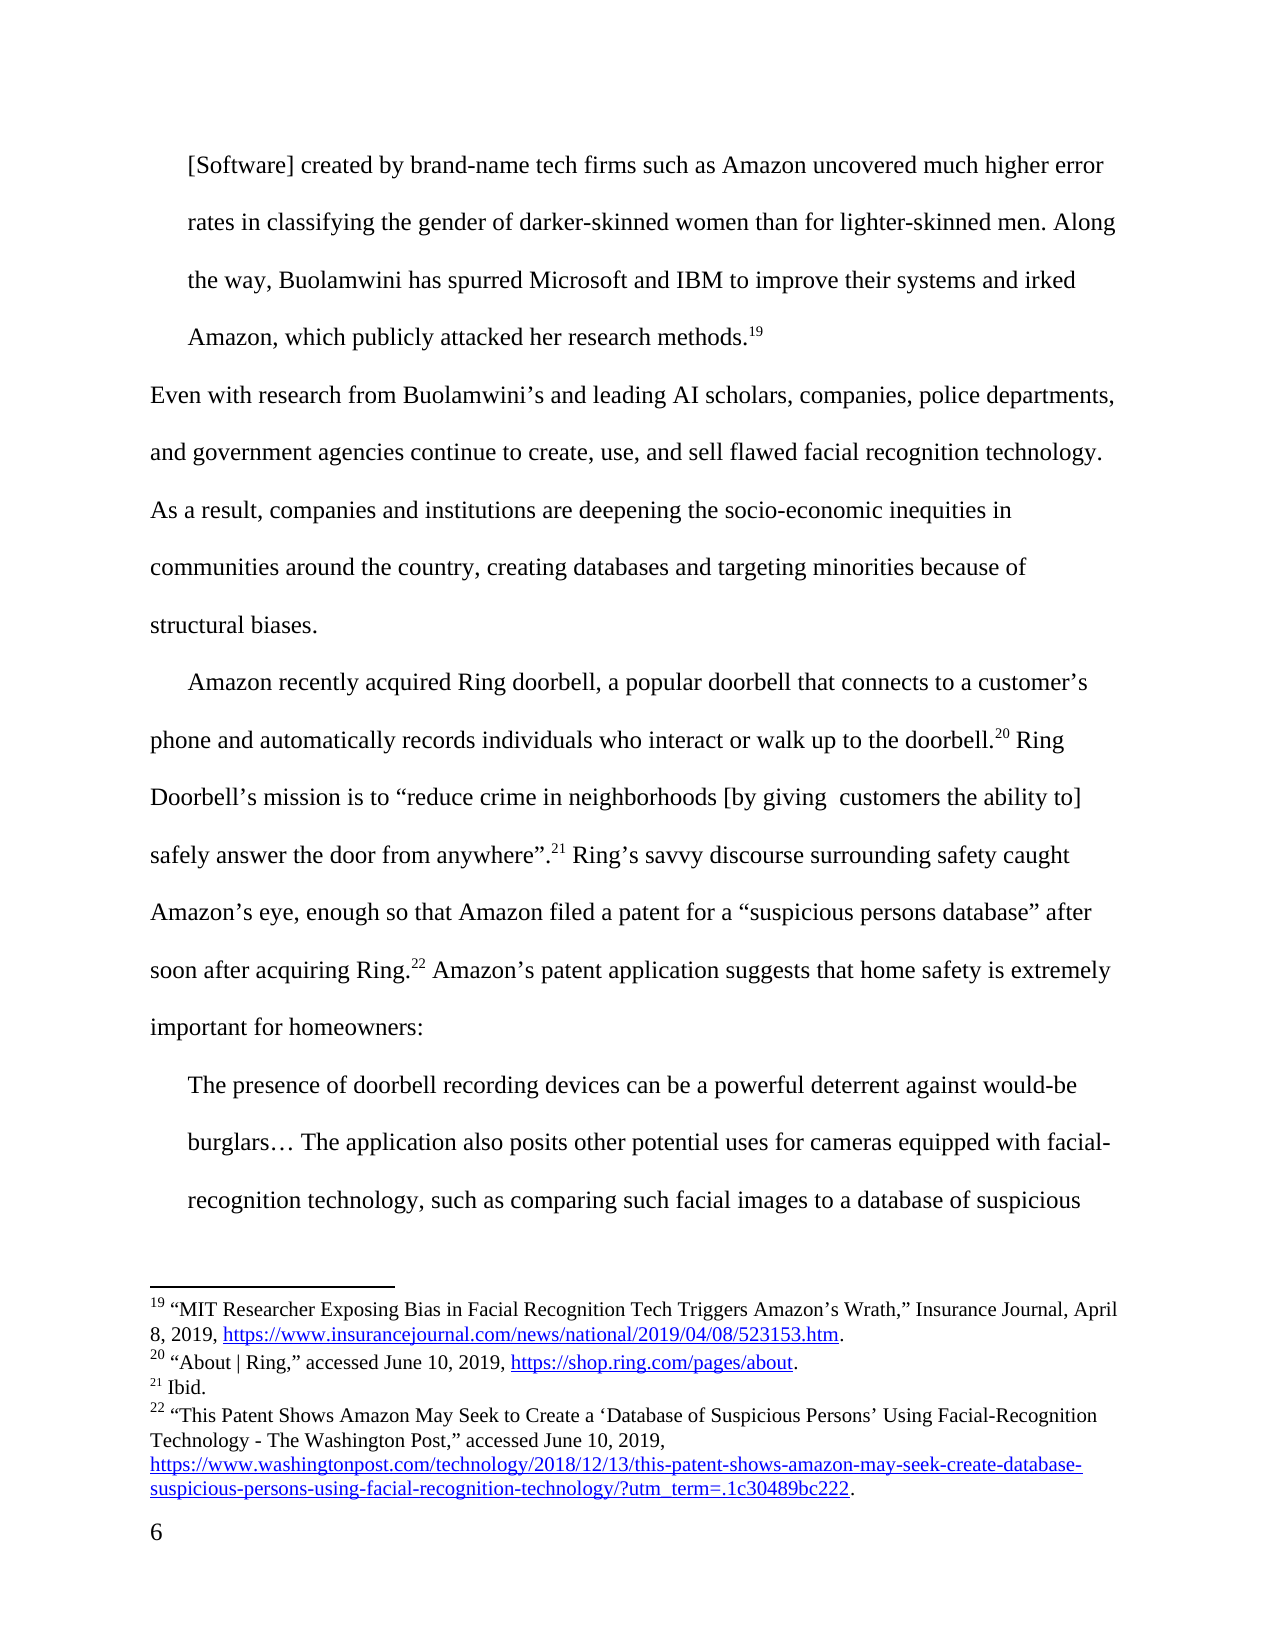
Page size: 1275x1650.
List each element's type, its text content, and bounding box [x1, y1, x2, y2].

text [Software] created by brand-name tech firms such as Amazon uncovered much higher error rates in classifying the gender of darker-skinned women than for lighter-skinned men. Along the way, Buolamwini has spurred Microsoft and IBM to improve their systems and irked Amazon, which publicly attacked her research methods. [187, 150, 1125, 351]
text Amazon recently acquired Ring doorbell, a popular doorbell that connects to a customer’s phone and automatically records individuals who interact or walk up to the doorbell. Ring Doorbell’s mission is to “reduce crime in neighborhoods [by giving customers the ability to] safely answer the door from anywhere”. Ring’s savvy discourse surrounding safety caught Amazon’s eye, enough so that Amazon filed a patent for a “suspicious persons database” after soon after acquiring Ring. Amazon’s patent application suggests that home safety is extremely important for homeowners: [150, 667, 1125, 1041]
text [187, 1070, 1125, 1214]
text Even with research from Buolamwini’s and leading AI scholars, companies, police departments, and government agencies continue to create, use, and sell flawed facial recognition technology. As a result, companies and institutions are deepening the socio-economic inequities in communities around the country, creating databases and targeting minorities because of structural biases. [150, 380, 1125, 639]
